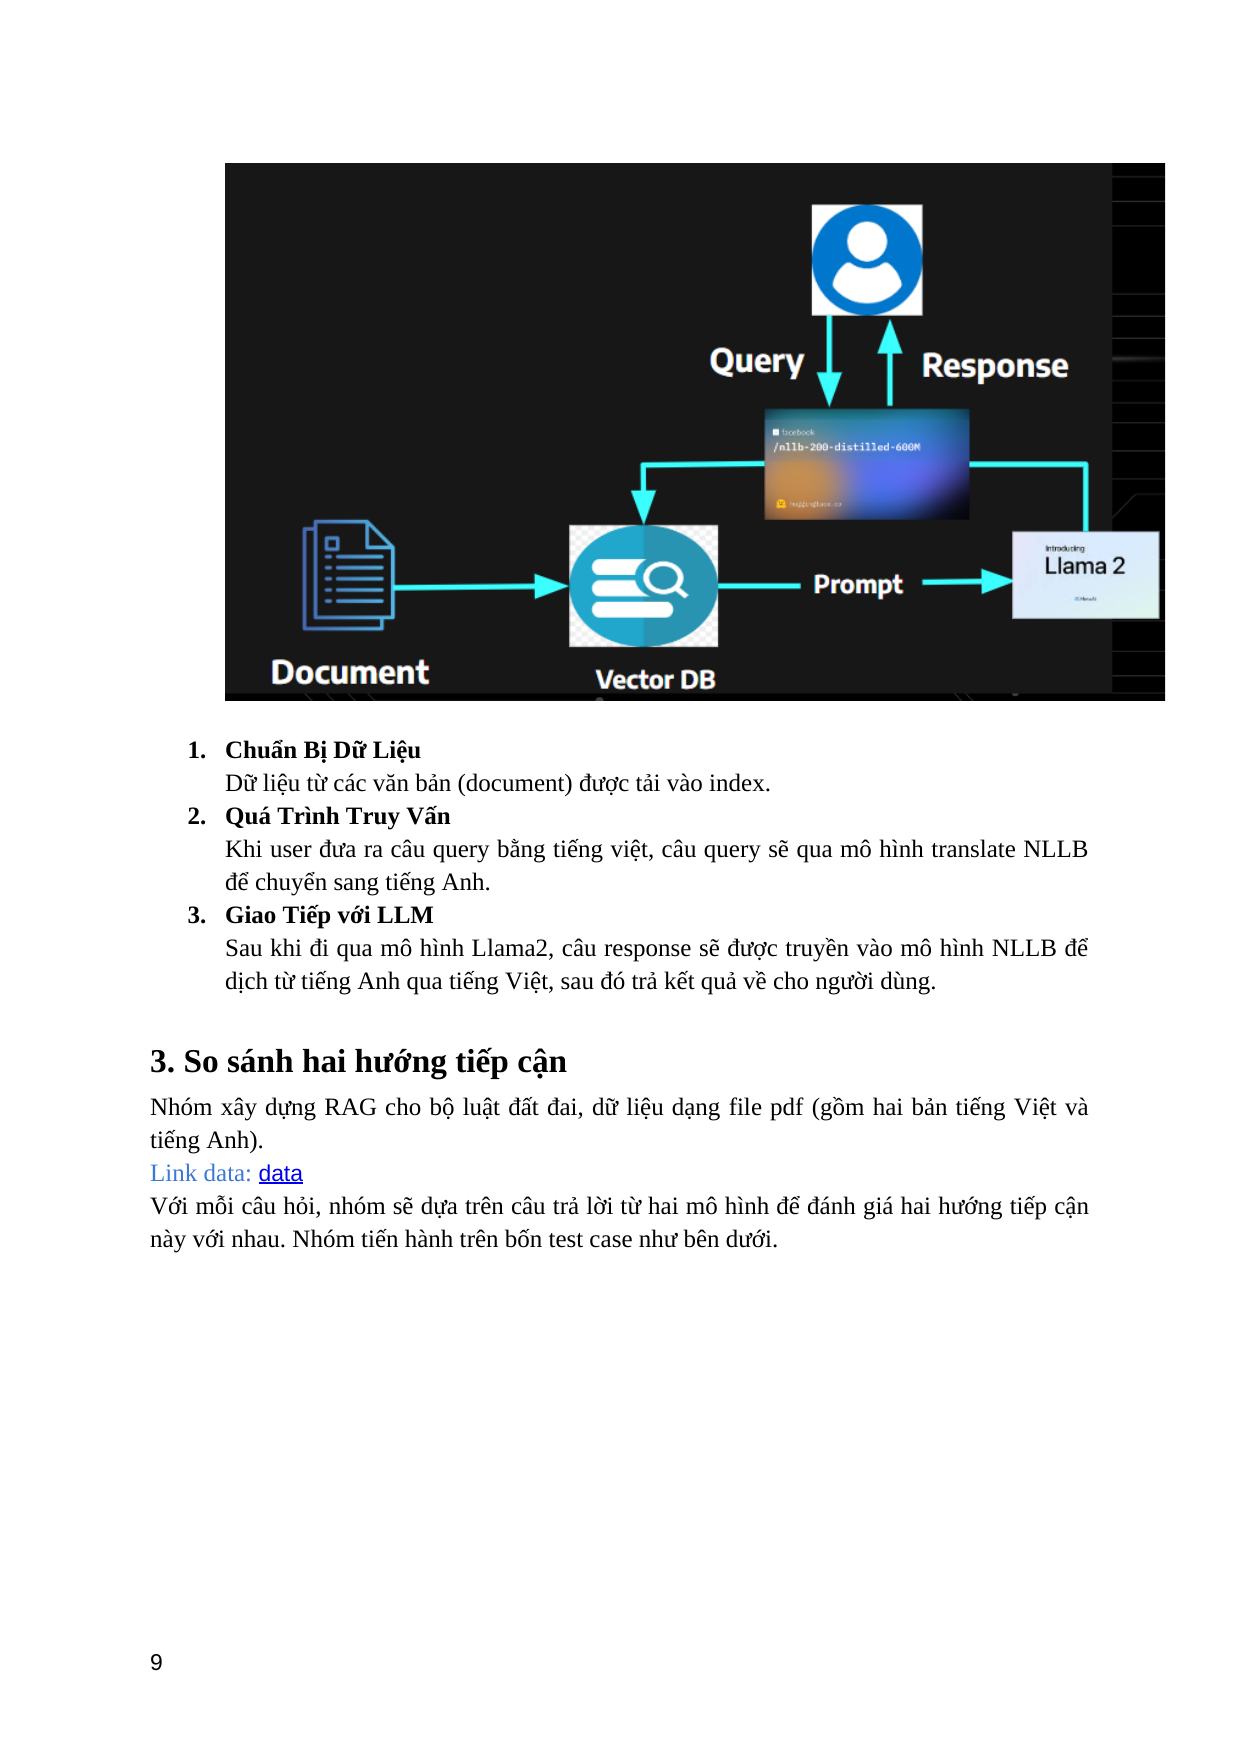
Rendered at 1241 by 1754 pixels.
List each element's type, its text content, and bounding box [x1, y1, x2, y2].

subtitle 3. So sánh hai hướng tiếp cận [150, 1041, 1090, 1079]
list Chuẩn Bị Dữ Liệu [187, 735, 1090, 764]
text Khi user đưa ra câu query bằng tiếng việt, câu query sẽ qua mô hình translate NLLB để chuyển sang tiếng Anh. [225, 834, 1090, 896]
text Sau khi đi qua mô hình Llama2, câu response sẽ được truyền vào mô hình NLLB để dịch từ tiếng Anh qua tiếng Việt, sau đó trả kết quả về cho người dùng. [225, 933, 1090, 995]
list Giao Tiếp với LLM [187, 900, 1090, 929]
text Với mỗi câu hỏi, nhóm sẽ dựa trên câu trả lời từ hai mô hình để đánh giá hai hướng tiếp cận này với nhau. Nhóm tiến hành trên bốn test case như bên dưới. [150, 1191, 1090, 1252]
list Quá Trình Truy Vấn [187, 801, 1090, 830]
text Nhóm xây dựng RAG cho bộ luật đất đai, dữ liệu dạng file pdf (gồm hai bản tiếng Việt và tiếng Anh). [150, 1092, 1090, 1153]
text Dữ liệu từ các văn bản (document) được tải vào index. [225, 768, 1090, 797]
picture [225, 163, 1166, 701]
text Link data: data [150, 1158, 1090, 1186]
